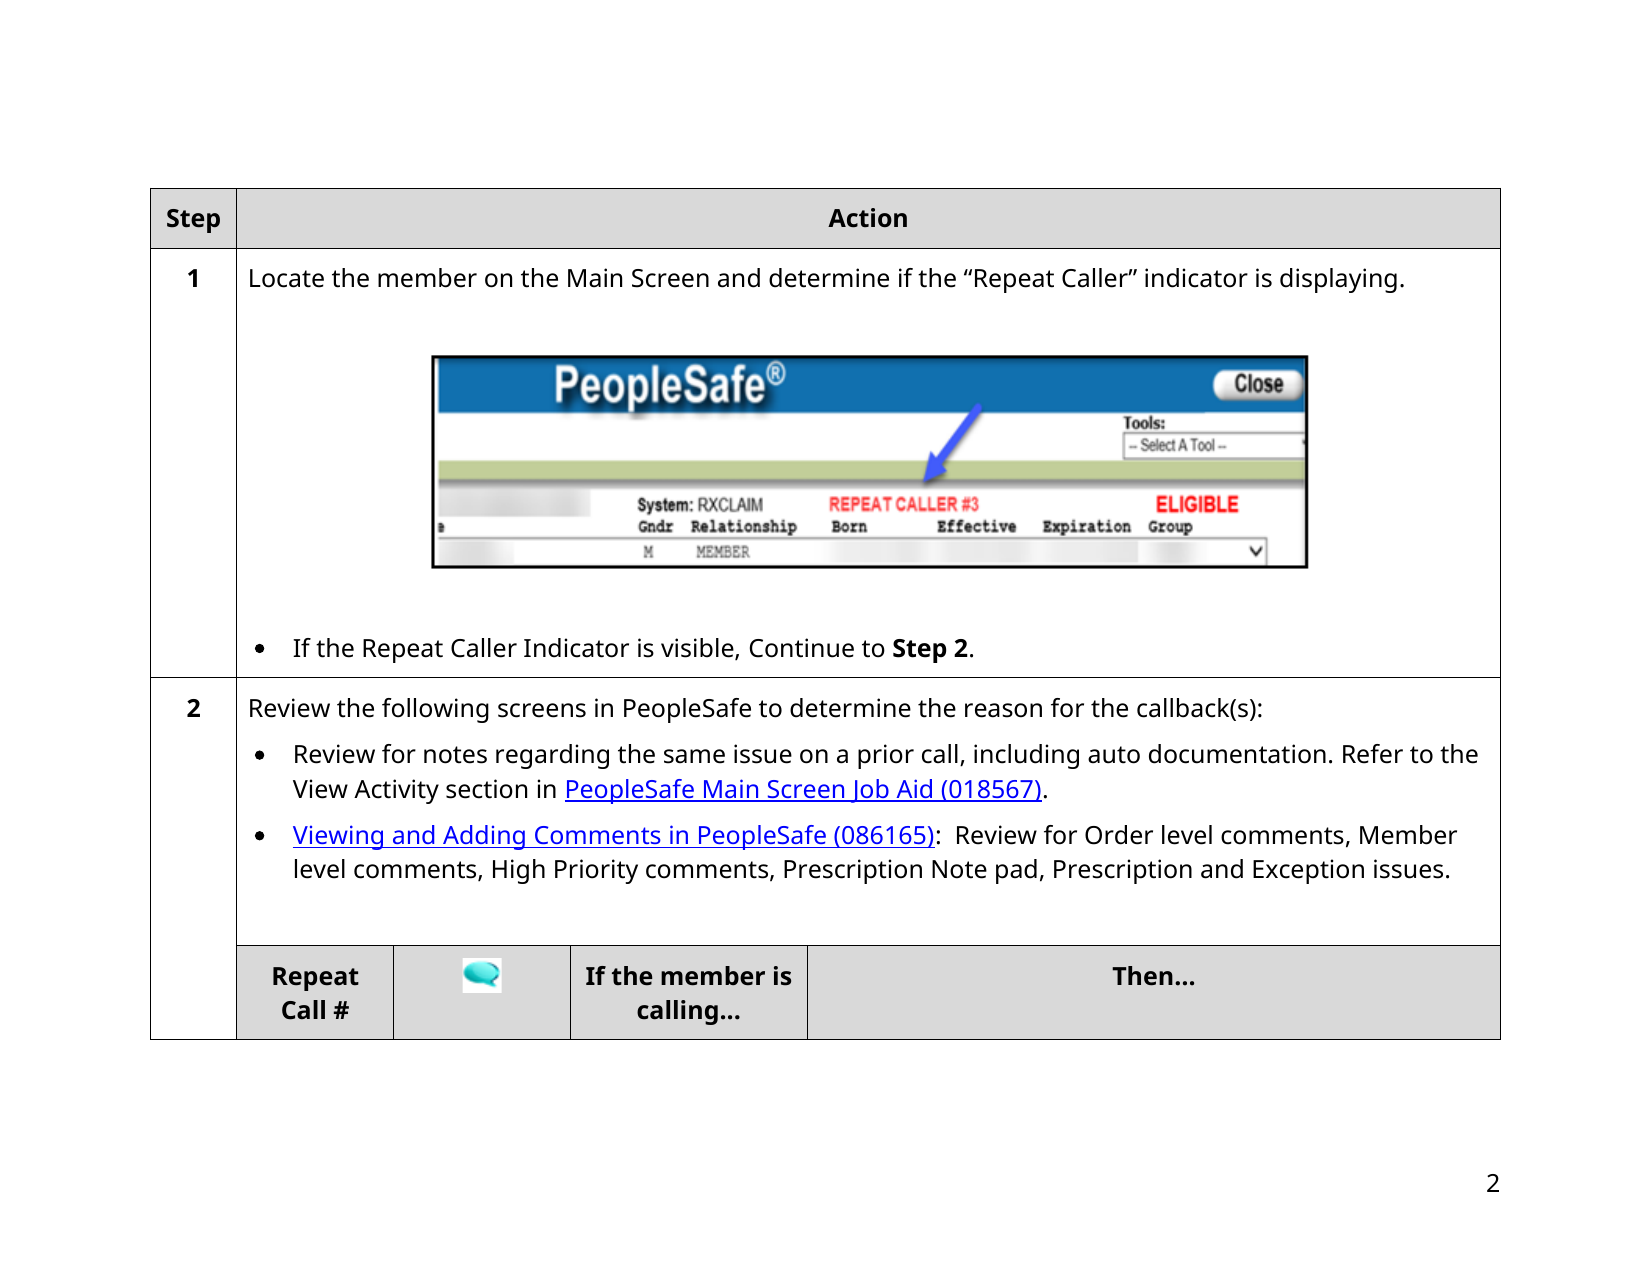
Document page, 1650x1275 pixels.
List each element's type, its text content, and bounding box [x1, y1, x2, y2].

table_cell Review the following screens in PeopleSafe to determine the reason for the callback(s): Review for notes regarding the same issue on a prior call, including auto documentation. Refer to the View Activity section in PeopleSafe Main Screen Job Aid (018567). Viewing and Adding Comments in PeopleSafe (086165): Review for Order level comments, Member level comments, High Priority comments, Prescription Note pad, Prescription and Exception issues. [237, 678, 1500, 945]
table_cell [394, 946, 570, 1039]
table_cell Then… [808, 946, 1500, 1039]
picture [462, 958, 502, 993]
table_cell 2 [151, 678, 236, 1039]
table_cell Locate the member on the Main Screen and determine if the “Repeat Caller” indicator is displaying. If the Repeat Caller Indicator is visible, Continue to Step 2. [237, 249, 1500, 677]
table_cell Repeat Call # [237, 946, 393, 1039]
table_cell 1 [151, 249, 236, 677]
table_header Step [151, 189, 236, 248]
picture [427, 354, 1310, 572]
table_header Action [237, 189, 1500, 248]
table_cell If the member is calling... [571, 946, 807, 1039]
